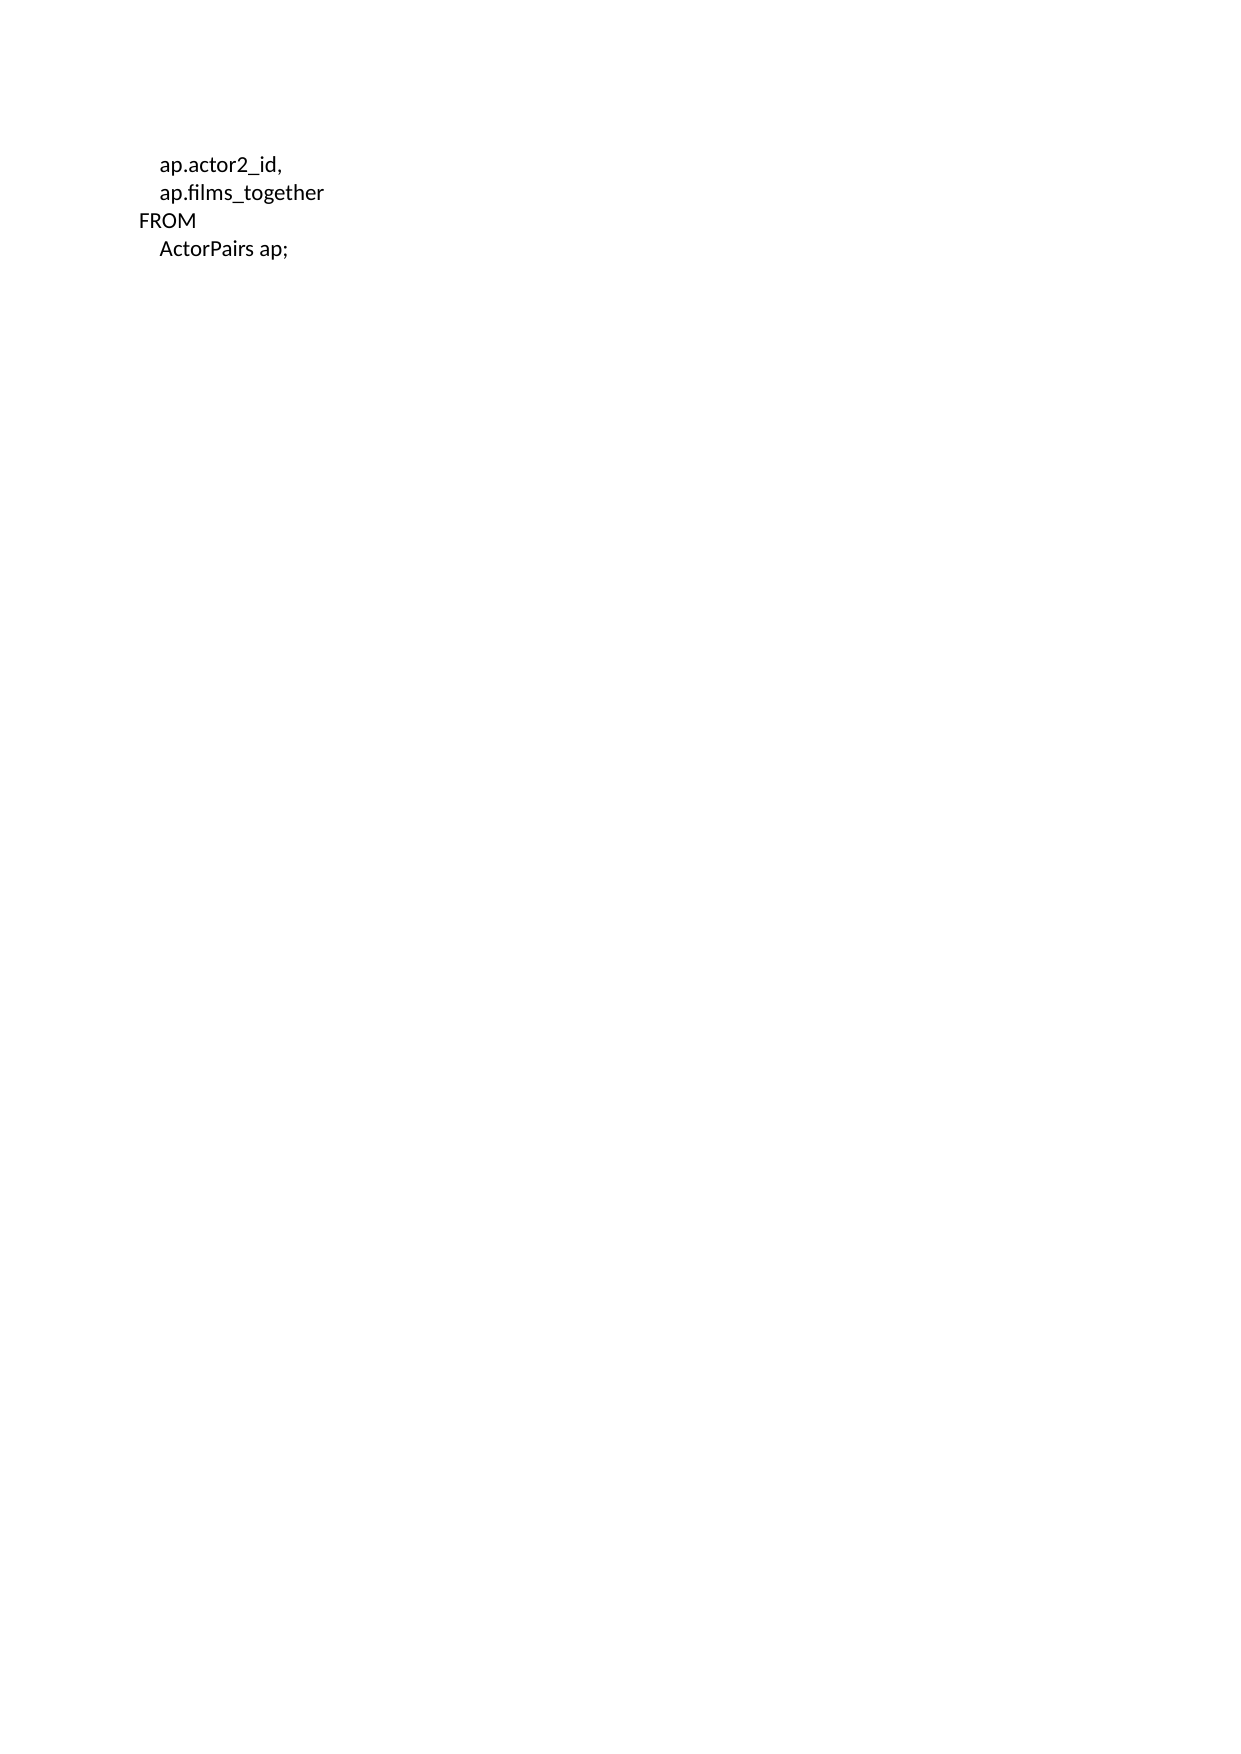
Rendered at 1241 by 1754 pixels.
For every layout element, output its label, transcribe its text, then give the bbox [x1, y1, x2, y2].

text ap.actor2_id, [139, 150, 1101, 178]
text ap.films_together [139, 178, 1101, 206]
text ActorPairs ap; [139, 234, 1101, 262]
text FROM [139, 206, 1101, 234]
